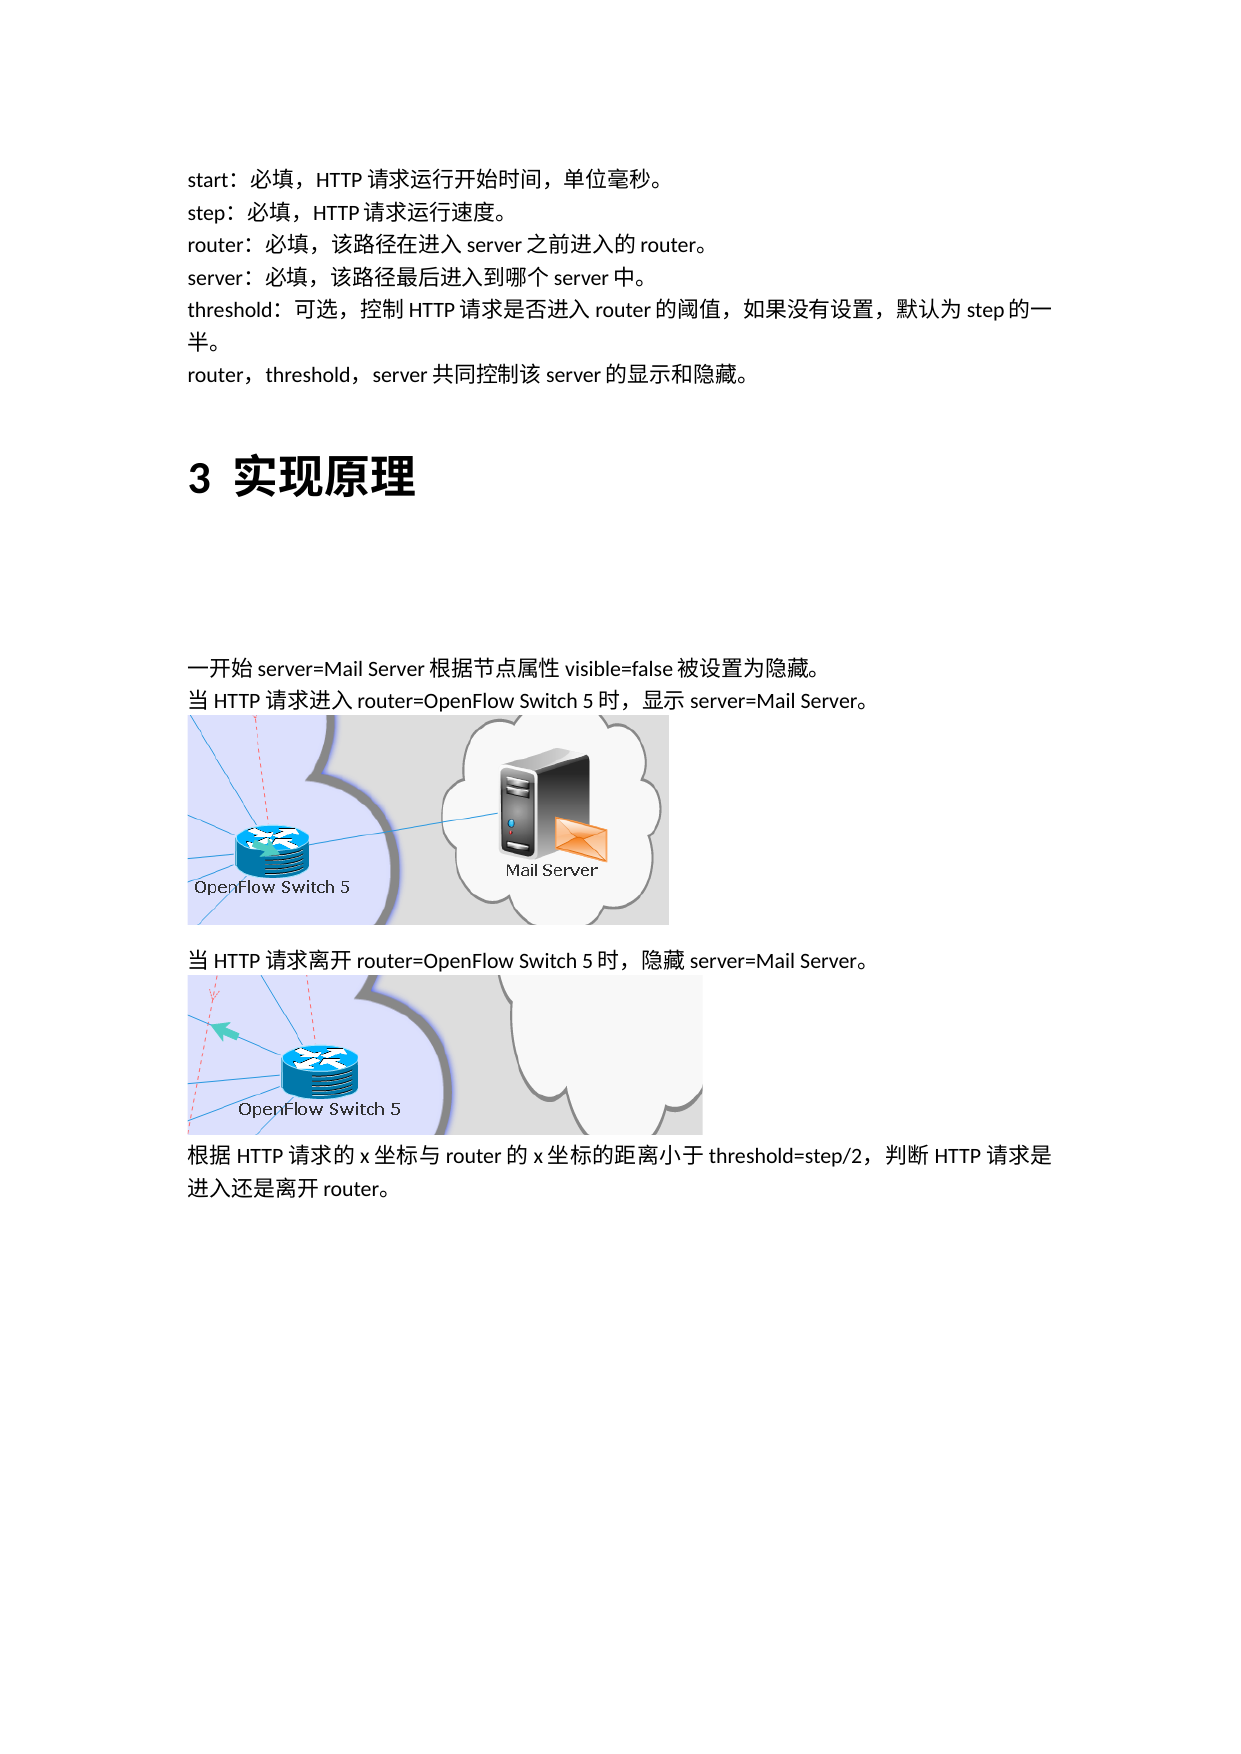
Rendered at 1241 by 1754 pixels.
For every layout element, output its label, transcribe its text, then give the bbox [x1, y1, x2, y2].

text server：必填，该路径最后进入到哪个server中。 [187, 259, 1053, 292]
text 当HTTP 请求进入router=OpenFlow Switch 5时，显示server=Mail Server。 [187, 683, 1053, 715]
picture [187, 715, 669, 925]
text 当HTTP请求离开router=OpenFlow Switch 5时，隐藏server=Mail Server。 [187, 943, 1053, 975]
text 根据HTTP请求的x坐标与router的x坐标的距离小于threshold=step/2，判断HTTP请求是进入还是离开router。 [187, 1138, 1053, 1203]
text 一开始server=Mail Server根据节点属性visible=false被设置为隐藏。 [187, 650, 1053, 683]
subtitle 实现原理 [187, 425, 1053, 522]
text threshold：可选，控制HTTP请求是否进入router的阈值，如果没有设置，默认为step的一半。 [187, 292, 1053, 357]
picture [187, 975, 703, 1135]
text step：必填，HTTP请求运行速度。 [187, 194, 1053, 227]
text start：必填，HTTP请求运行开始时间，单位毫秒。 [187, 162, 1053, 194]
text router：必填，该路径在进入server之前进入的router。 [187, 227, 1053, 259]
text router，threshold，server共同控制该server的显示和隐藏。 [187, 357, 1053, 389]
